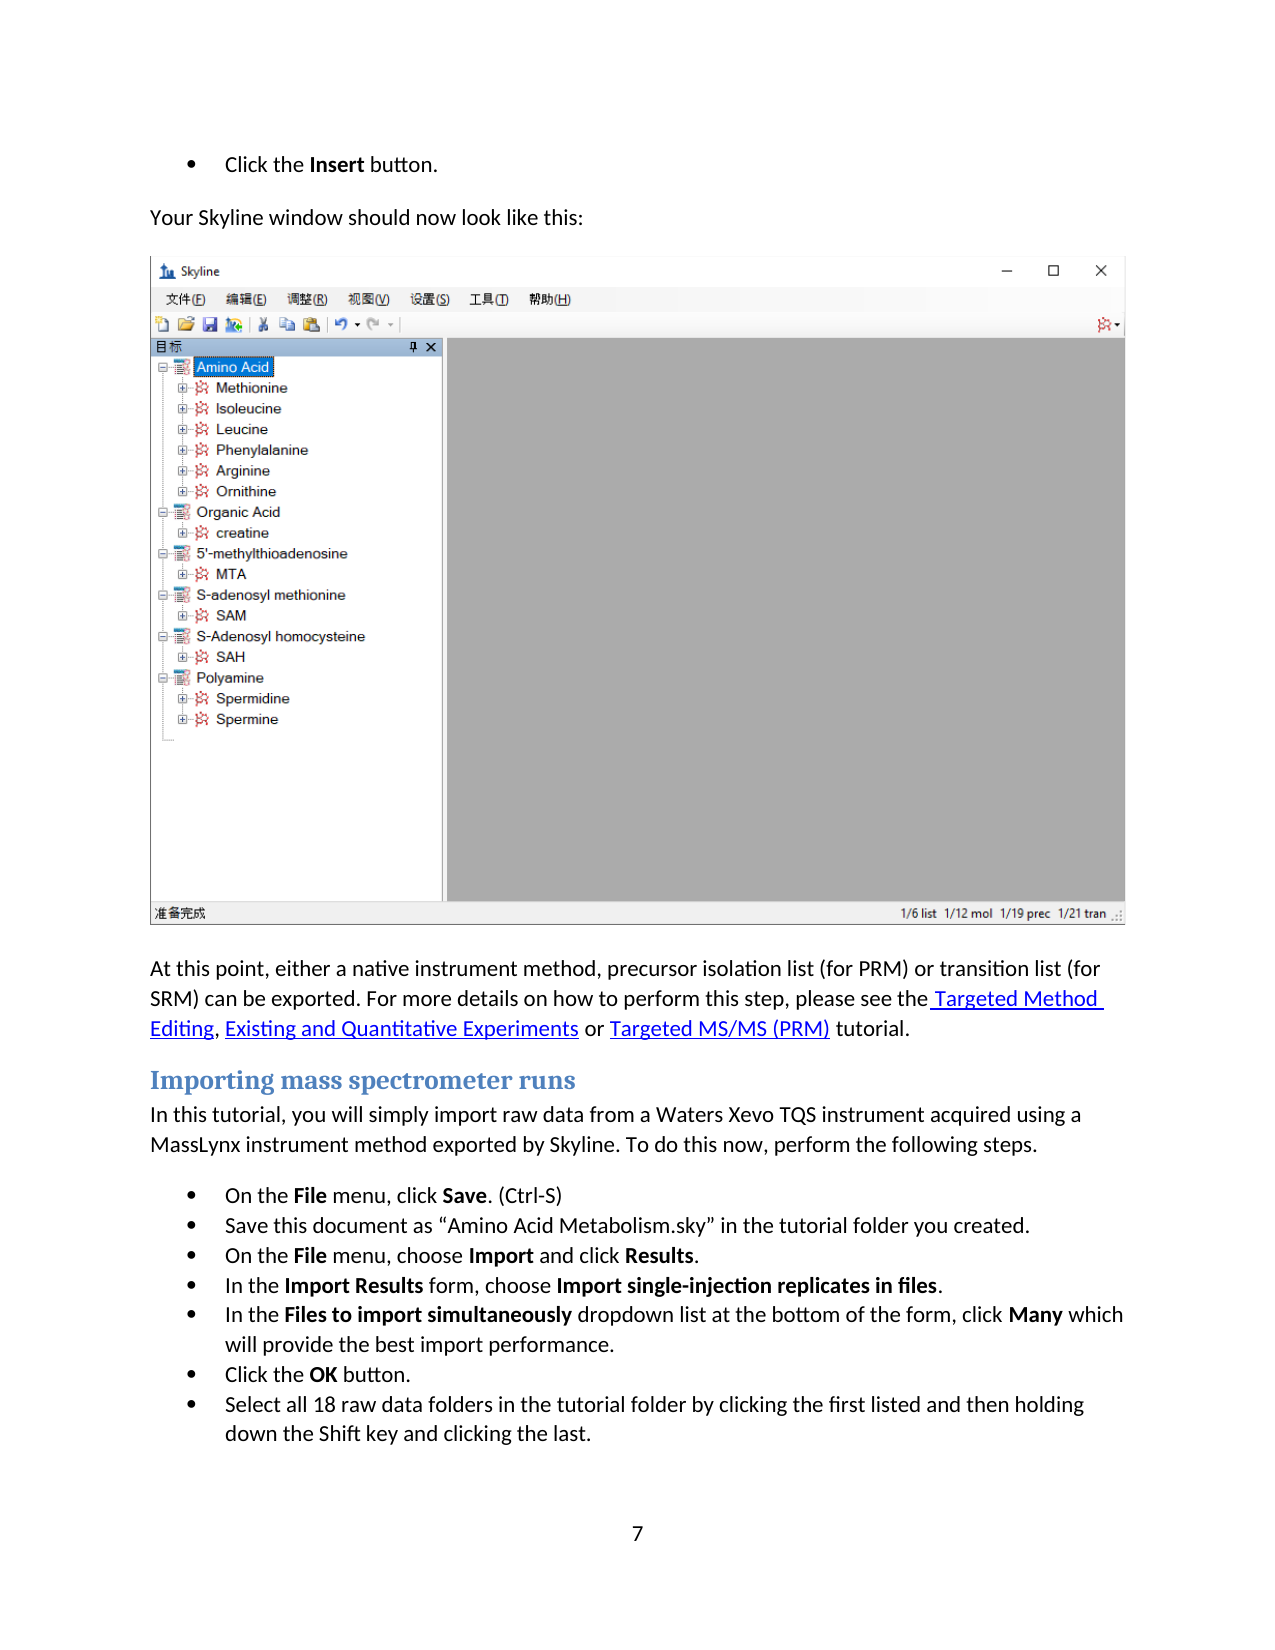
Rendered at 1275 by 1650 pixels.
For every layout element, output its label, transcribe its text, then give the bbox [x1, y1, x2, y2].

list Click the Insert button. [187, 150, 1125, 178]
text In this tutorial, you will simply import raw data from a Waters Xevo TQS instrument acquired using a MassLynx instrument method exported by Skyline. To do this now, perform the following steps. [150, 1100, 1125, 1158]
picture [150, 256, 1125, 925]
list Click the OK button. [187, 1360, 1125, 1388]
list On the File menu, choose Import and click Results. [187, 1241, 1125, 1269]
text Your Skyline window should now look like this: [150, 203, 1125, 231]
subtitle Importing mass spectrometer runs [150, 1065, 1125, 1096]
list On the File menu, click Save. (Ctrl-S) [187, 1181, 1125, 1209]
list In the Import Results form, choose Import single-injection replicates in files. [187, 1271, 1125, 1299]
list Save this document as “Amino Acid Metabolism.sky” in the tutorial folder you created. [187, 1211, 1125, 1239]
list Select all 18 raw data folders in the tutorial folder by clicking the first listed and then holding down the Shift key and clicking the last. [187, 1390, 1125, 1448]
list In the Files to import simultaneously dropdown list at the bottom of the form, click Many which will provide the best import performance. [187, 1300, 1125, 1358]
text At this point, either a native instrument method, precursor isolation list (for PRM) or transition list (for SRM) can be exported. For more details on how to perform this step, please see the Targeted Method Editing, Existing and Quantitative Experiments or Targeted MS/MS (PRM) tutorial. [150, 954, 1125, 1042]
